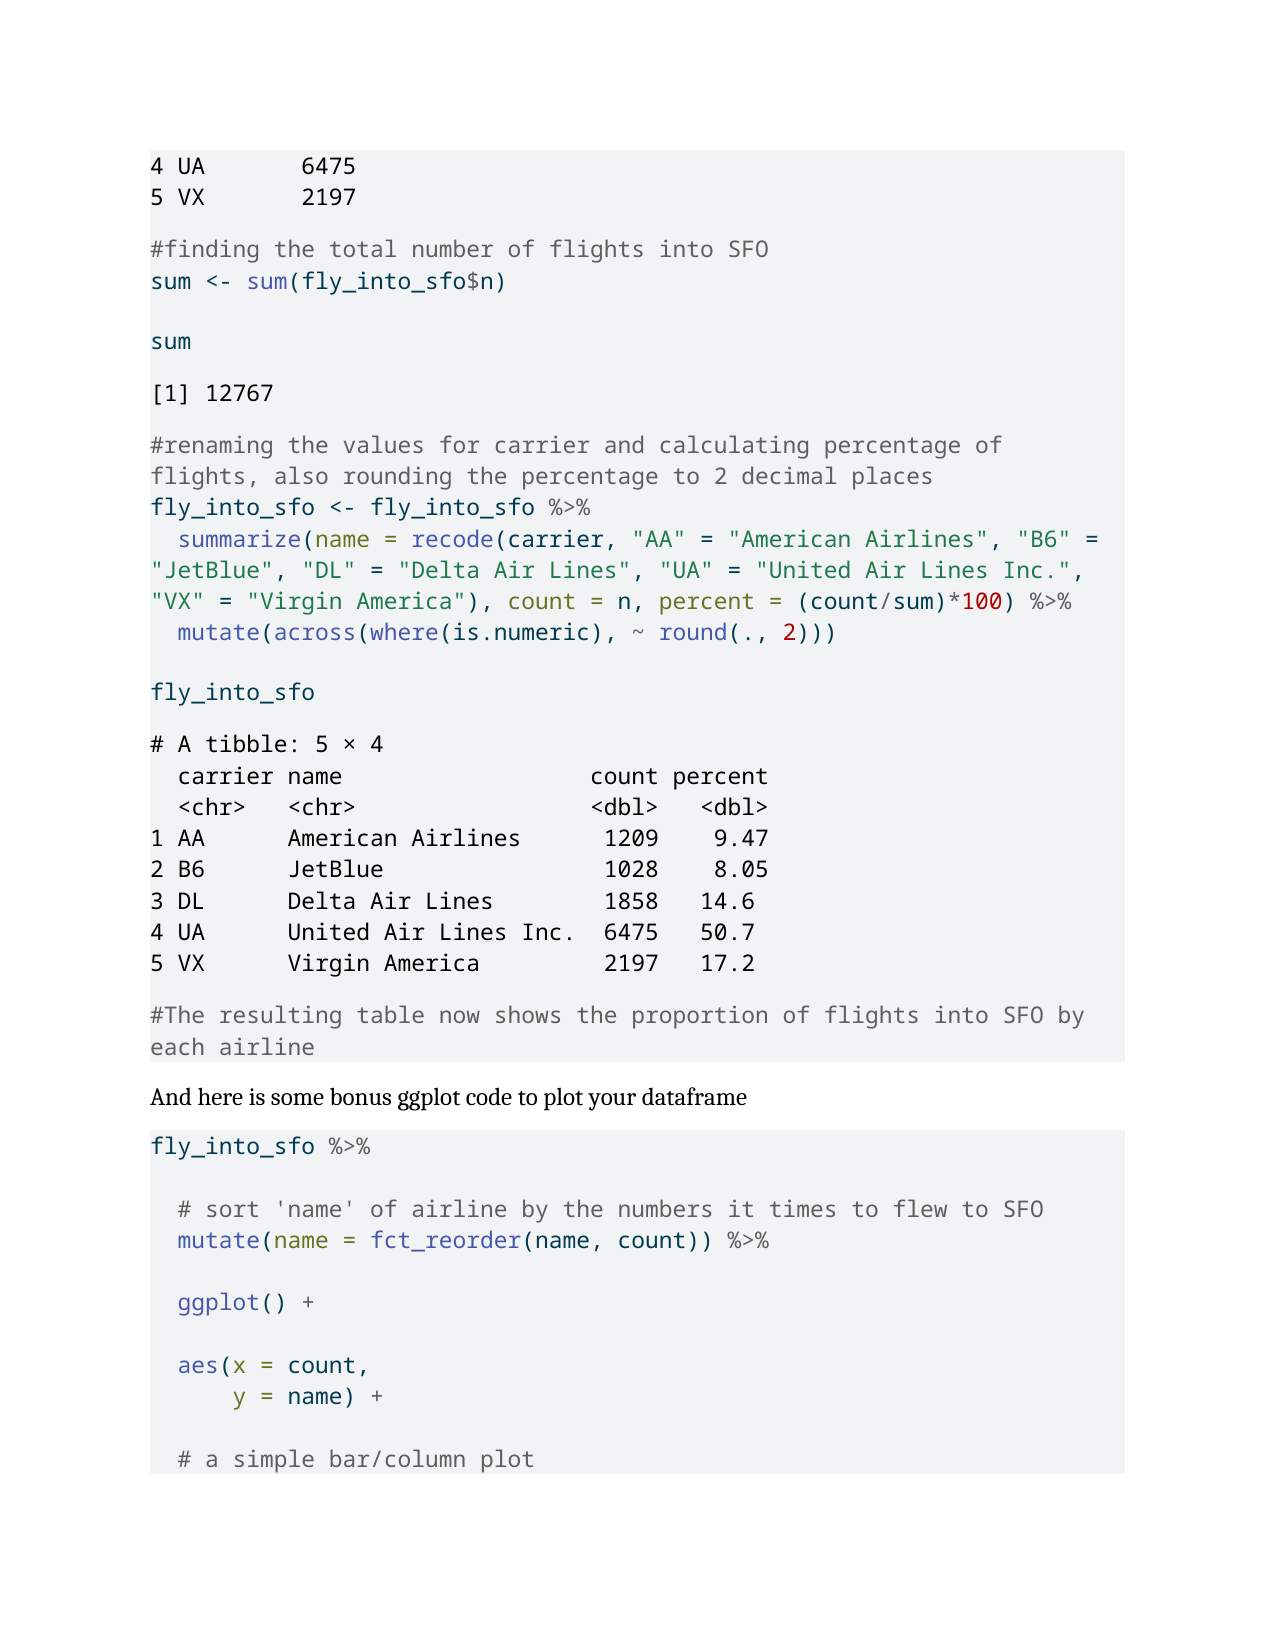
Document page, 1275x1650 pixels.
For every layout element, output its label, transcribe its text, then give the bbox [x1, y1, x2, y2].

text #finding the total number of flights into SFO sum <- sum(fly_into_sfo$n) sum [150, 233, 1125, 356]
text #The resulting table now shows the proportion of flights into SFO by each airline [315, 999, 1125, 1062]
text [1] 12767 [150, 377, 1125, 408]
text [150, 1130, 1125, 1474]
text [150, 150, 1125, 212]
text #renaming the values for carrier and calculating percentage of flights, also rounding the percentage to 2 decimal places fly_into_sfo <- fly_into_sfo %>% summarize(name = recode(carrier, "AA" = "American Airlines", "B6" = "JetBlue", "DL" = "Delta Air Lines", "UA" = "United Air Lines Inc.", "VX" = "Virgin America"), count = n, percent = (count/sum)*100) %>% mutate(across(where(is.numeric), ~ round(., 2))) fly_into_sfo [150, 429, 1125, 707]
text And here is some bonus ggplot code to plot your dataframe [150, 1082, 1125, 1111]
text # A tibble: 5 × 4 carrier name count percent <chr> <chr> <dbl> <dbl> 1 AA American Airlines 1209 9.47 2 B6 JetBlue 1028 8.05 3 DL Delta Air Lines 1858 14.6 4 UA United Air Lines Inc. 6475 50.7 5 VX Virgin America 2197 17.2 [150, 728, 1125, 978]
